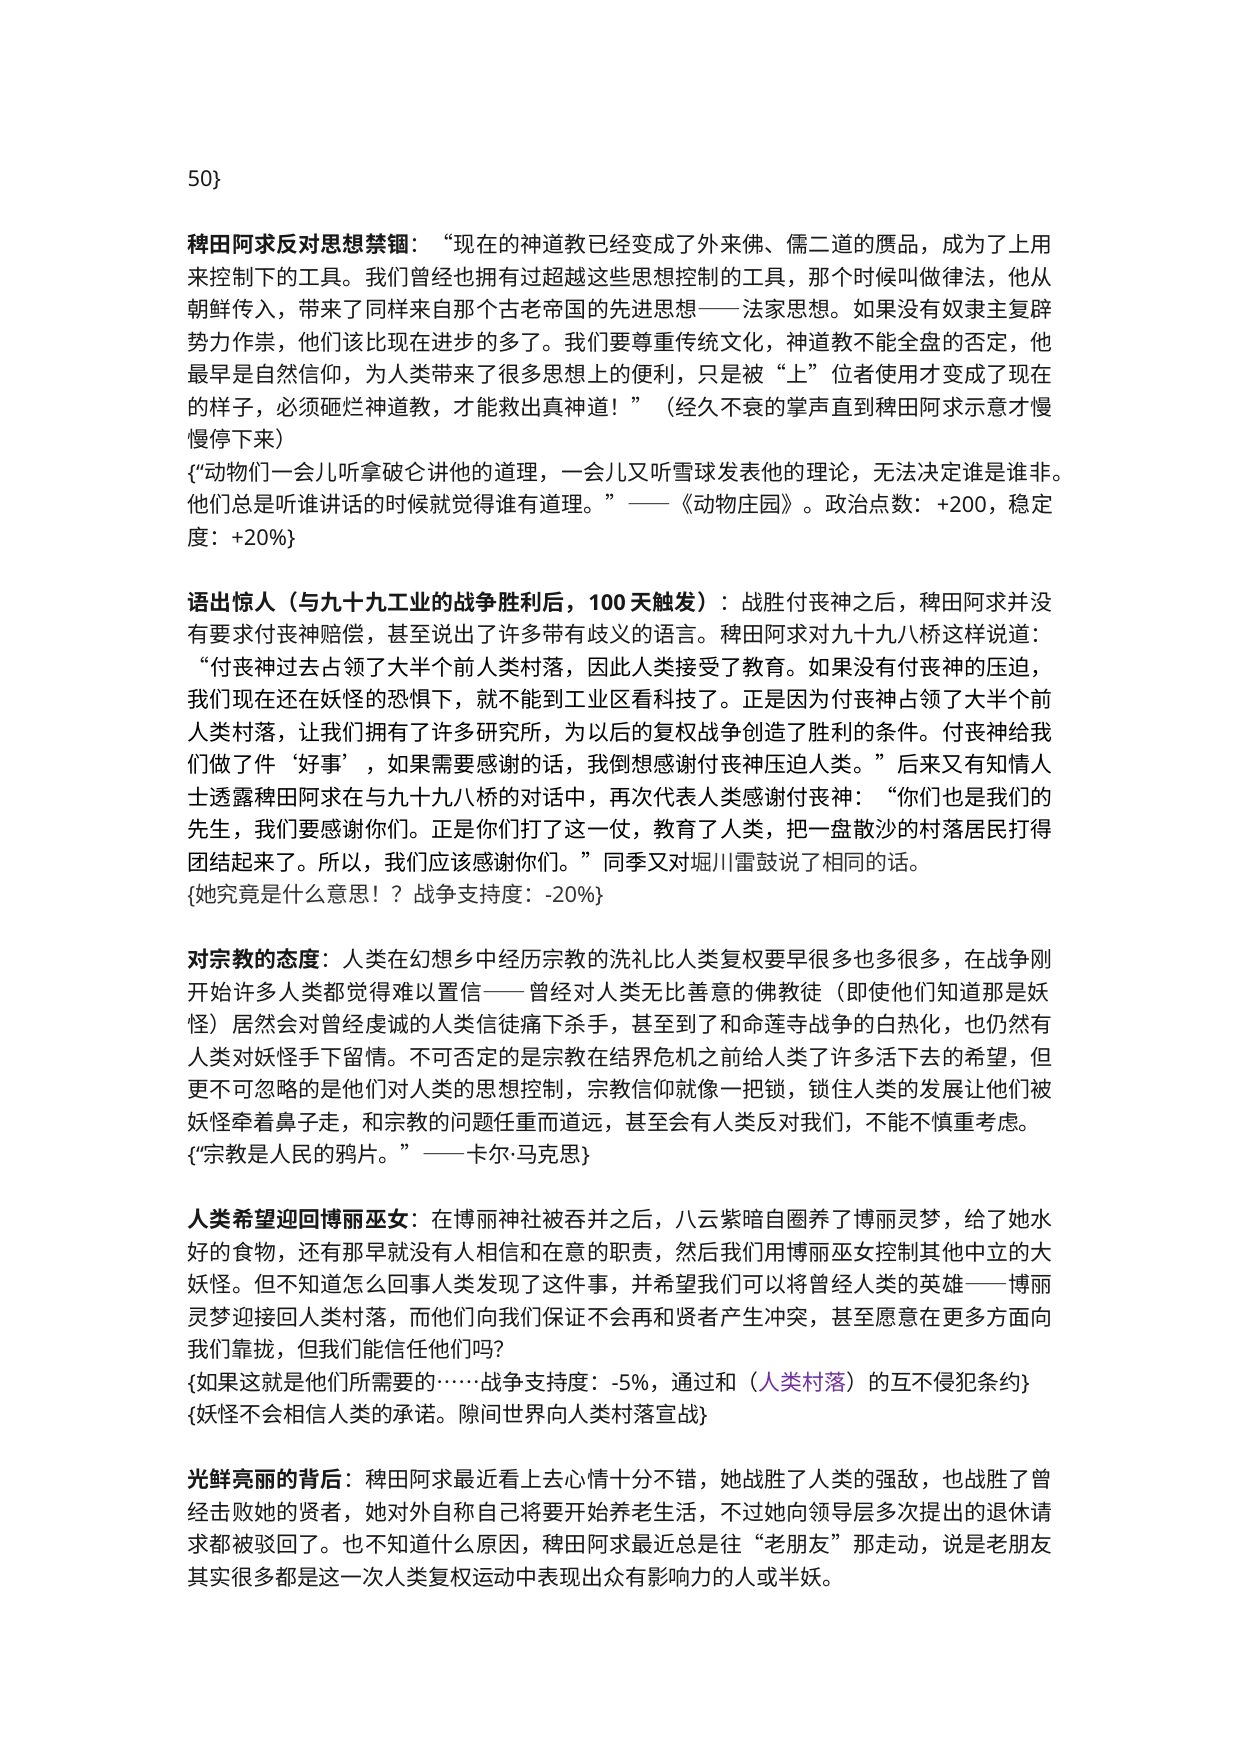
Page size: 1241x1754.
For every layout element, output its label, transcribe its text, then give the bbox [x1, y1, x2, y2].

text 人类希望迎回博丽巫女：在博丽神社被吞并之后，八云紫暗自圈养了博丽灵梦，给了她水、好的食物，还有那早就没有人相信和在意的职责，然后我们用博丽巫女控制其他中立的大妖怪。但不知道怎么回事人类发现了这件事，并希望我们可以将曾经人类的英雄——博丽灵梦迎接回人类村落，而他们向我们保证不会再和贤者产生冲突，甚至愿意在更多方面向我们靠拢，但我们能信任他们吗？ [187, 1202, 1053, 1364]
text 对宗教的态度：人类在幻想乡中经历宗教的洗礼比人类复权要早很多也多很多，在战争刚开始许多人类都觉得难以置信——曾经对人类无比善意的佛教徒（即使他们知道那是妖怪）居然会对曾经虔诚的人类信徒痛下杀手，甚至到了和命莲寺战争的白热化，也仍然有人类对妖怪手下留情。不可否定的是宗教在结界危机之前给人类了许多活下去的希望，但更不可忽略的是他们对人类的思想控制，宗教信仰就像一把锁，锁住人类的发展让他们被妖怪牵着鼻子走，和宗教的问题任重而道远，甚至会有人类反对我们，不能不慎重考虑。 [187, 942, 1053, 1137]
text {“宗教是人民的鸦片。”——卡尔·马克思} [581, 1137, 1053, 1169]
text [187, 162, 1053, 194]
text 稗田阿求反对思想禁锢：“现在的神道教已经变成了外来佛、儒二道的赝品，成为了上用来控制下的工具。我们曾经也拥有过超越这些思想控制的工具，那个时候叫做律法，他从朝鲜传入，带来了同样来自那个古老帝国的先进思想——法家思想。如果没有奴隶主复辟势力作祟，他们该比现在进步的多了。我们要尊重传统文化，神道教不能全盘的否定，他最早是自然信仰，为人类带来了很多思想上的便利，只是被“上”位者使用才变成了现在的样子，必须砸烂神道教，才能救出真神道！”（经久不衰的掌声直到稗田阿求示意才慢慢停下来） [187, 227, 1053, 454]
text 语出惊人（与九十九工业的战争胜利后，100天触发）：战胜付丧神之后，稗田阿求并没有要求付丧神赔偿，甚至说出了许多带有歧义的语言。稗田阿求对九十九八桥这样说道：“付丧神过去占领了大半个前人类村落，因此人类接受了教育。如果没有付丧神的压迫，我们现在还在妖怪的恐惧下，就不能到工业区看科技了。正是因为付丧神占领了大半个前人类村落，让我们拥有了许多研究所，为以后的复权战争创造了胜利的条件。付丧神给我们做了件‘好事’，如果需要感谢的话，我倒想感谢付丧神压迫人类。”后来又有知情人士透露稗田阿求在与九十九八桥的对话中，再次代表人类感谢付丧神：“你们也是我们的先生，我们要感谢你们。正是你们打了这一仗，教育了人类，把一盘散沙的村落居民打得团结起来了。所以，我们应该感谢你们。”同季又对堀川雷鼓说了相同的话。 [187, 584, 1053, 877]
text {妖怪不会相信人类的承诺。隙间世界向人类村落宣战} [699, 1397, 1053, 1429]
text {如果这就是他们所需要的……战争支持度：-5%，通过和（人类村落）的互不侵犯条约} [187, 1364, 1053, 1397]
text {“动物们一会儿听拿破仑讲他的道理，一会儿又听雪球发表他的理论，无法决定谁是谁非。他们总是听谁讲话的时候就觉得谁有道理。”——《动物庄园》。政治点数：+200，稳定度：+20%} [187, 503, 1053, 552]
text 光鲜亮丽的背后：稗田阿求最近看上去心情十分不错，她战胜了人类的强敌，也战胜了曾经击败她的贤者，她对外自称自己将要开始养老生活，不过她向领导层多次提出的退休请求都被驳回了。也不知道什么原因，稗田阿求最近总是往“老朋友”那走动，说是老朋友，其实很多都是这一次人类复权运动中表现出众有影响力的人或半妖。 [187, 1462, 1053, 1592]
text {她究竟是什么意思！？战争支持度：-20%} [545, 877, 1053, 909]
text {“动物们一会儿听拿破仑讲他的道理，一会儿又听雪球发表他的理论，无法决定谁是谁非。他们总是听谁讲话的时候就觉得谁有道理。”——《动物庄园》。政治点数：+200，稳定度：+20%} [187, 454, 1053, 502]
